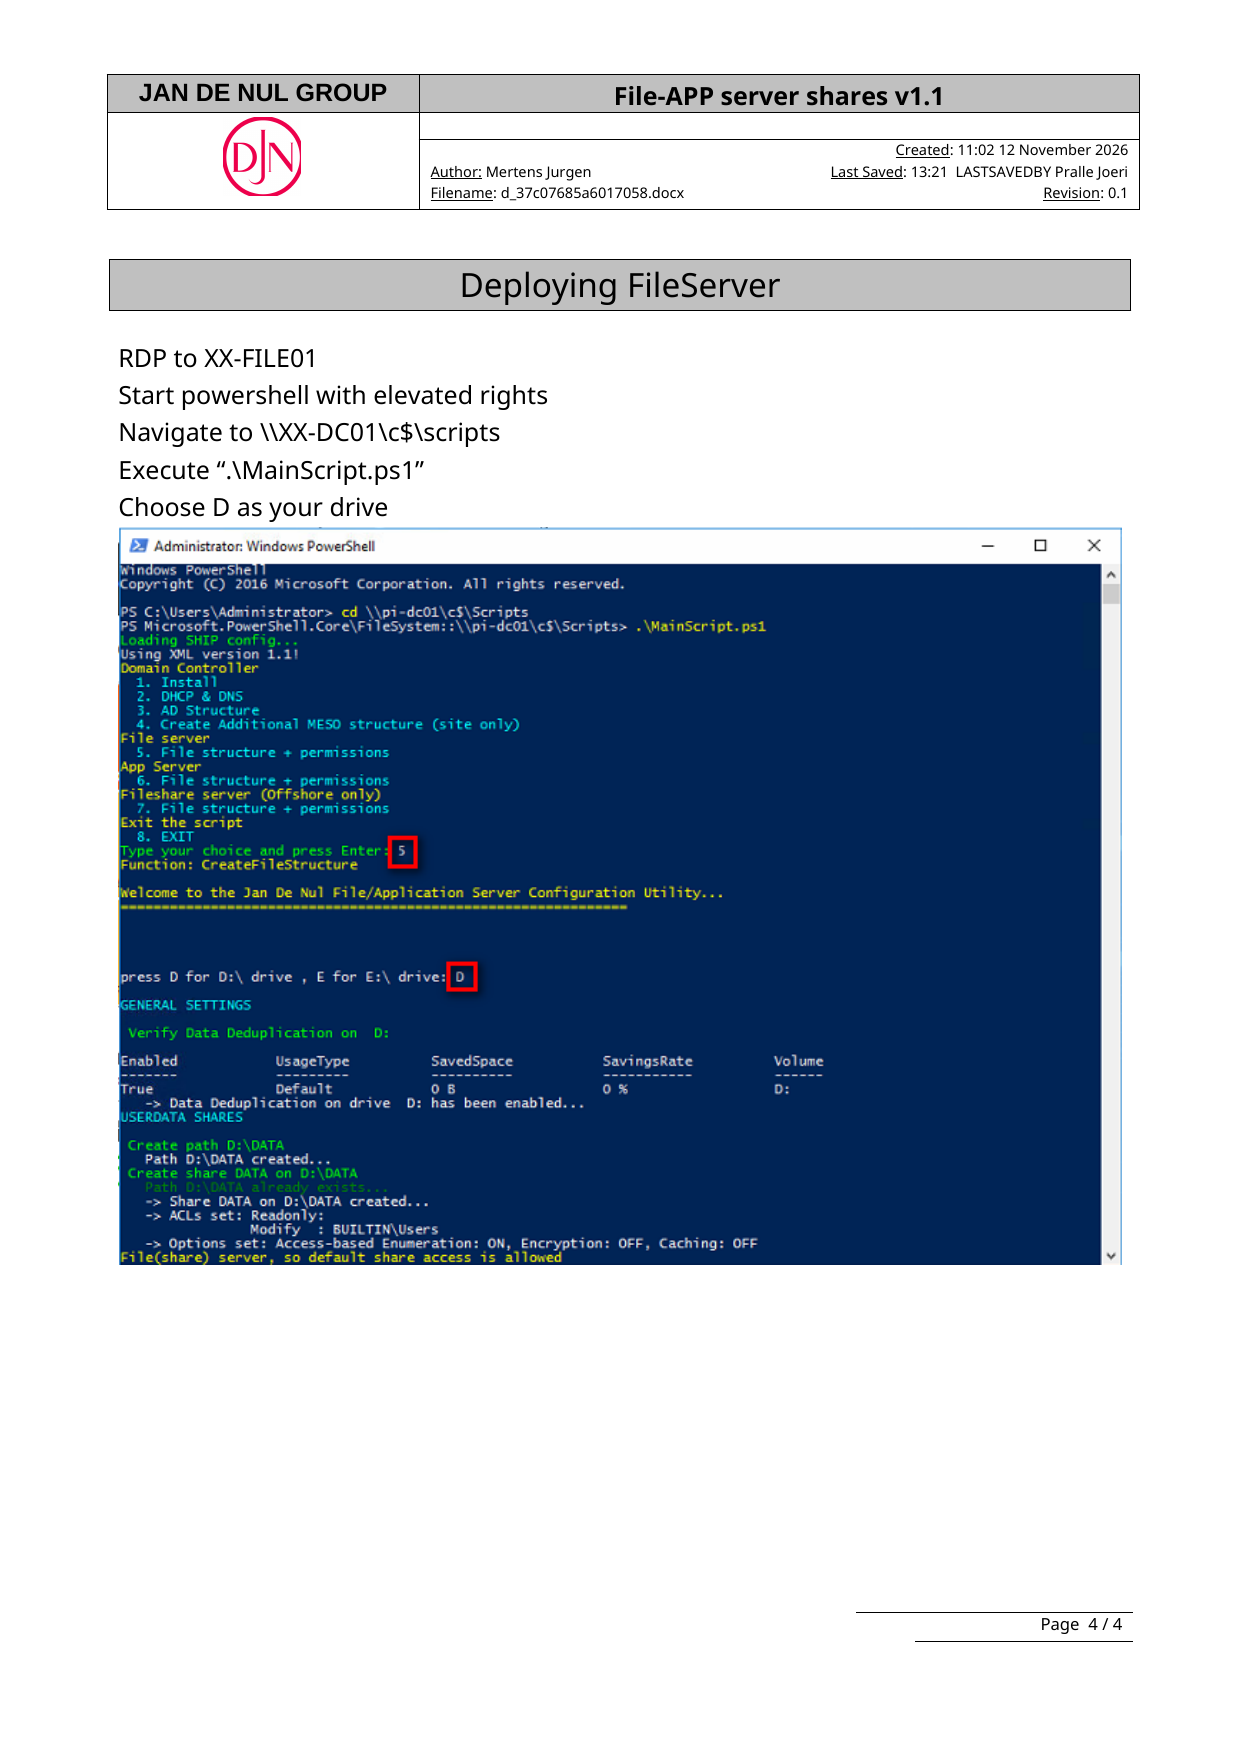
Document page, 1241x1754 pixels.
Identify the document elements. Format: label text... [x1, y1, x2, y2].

text Start powershell with elevated rights [118, 378, 1122, 412]
picture [222, 117, 301, 196]
text RDP to XX-FILE01 [118, 340, 1122, 374]
text Execute “.\MainScript.ps1” [118, 452, 1122, 487]
picture [118, 527, 1122, 1265]
subtitle Deploying FileServer [110, 260, 1130, 310]
text Choose D as your drive [118, 490, 1122, 524]
text Navigate to \\XX-DC01\c$\scripts [118, 415, 1122, 449]
